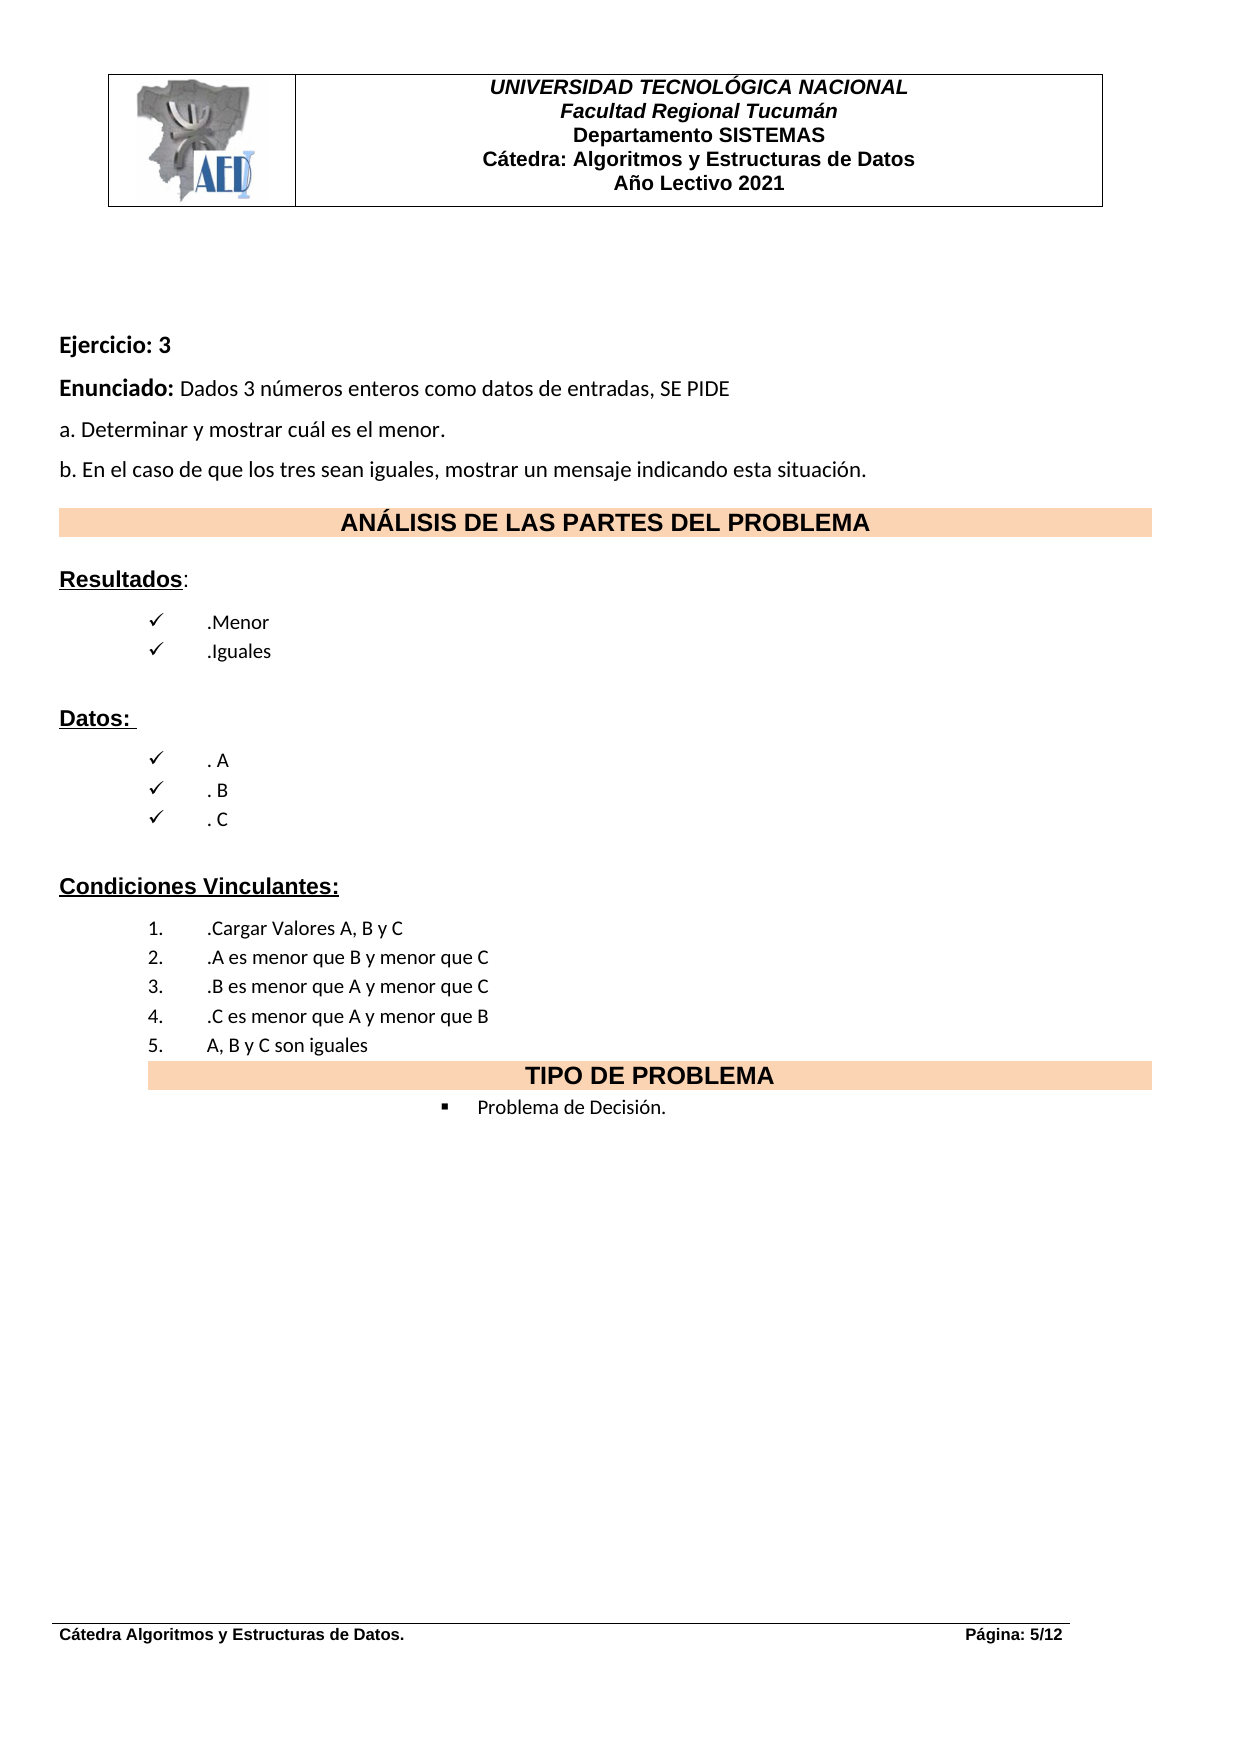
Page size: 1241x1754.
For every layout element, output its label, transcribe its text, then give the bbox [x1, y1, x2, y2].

list . A [59, 748, 1152, 773]
list Problema de Decisión. [440, 1094, 1152, 1119]
text Resultados: [59, 566, 1152, 593]
list .A es menor que B y menor que C [59, 944, 1152, 970]
list .Cargar Valores A, B y C [59, 915, 1152, 941]
text Ejercicio: 3 [59, 329, 1152, 359]
list . B [59, 777, 1152, 802]
list . C [59, 806, 1152, 831]
text ANÁLISIS DE LAS PARTES DEL PROBLEMA [59, 508, 1152, 537]
text b. En el caso de que los tres sean iguales, mostrar un mensaje indicando esta situación. [59, 455, 1152, 483]
list .C es menor que A y menor que B [59, 1003, 1152, 1028]
text Condiciones Vinculantes: [59, 873, 1152, 899]
text a. Determinar y mostrar cuál es el menor. [59, 415, 1152, 443]
list .Menor [59, 609, 1152, 634]
picture [136, 75, 268, 206]
text Datos: [59, 705, 1152, 731]
list .B es menor que A y menor que C [59, 974, 1152, 999]
list TIPO DE PROBLEMA [148, 1061, 1152, 1090]
text Enunciado: Dados 3 números enteros como datos de entradas, SE PIDE [59, 372, 1152, 402]
list .Iguales [59, 638, 1152, 664]
list A, B y C son iguales [59, 1032, 1152, 1057]
